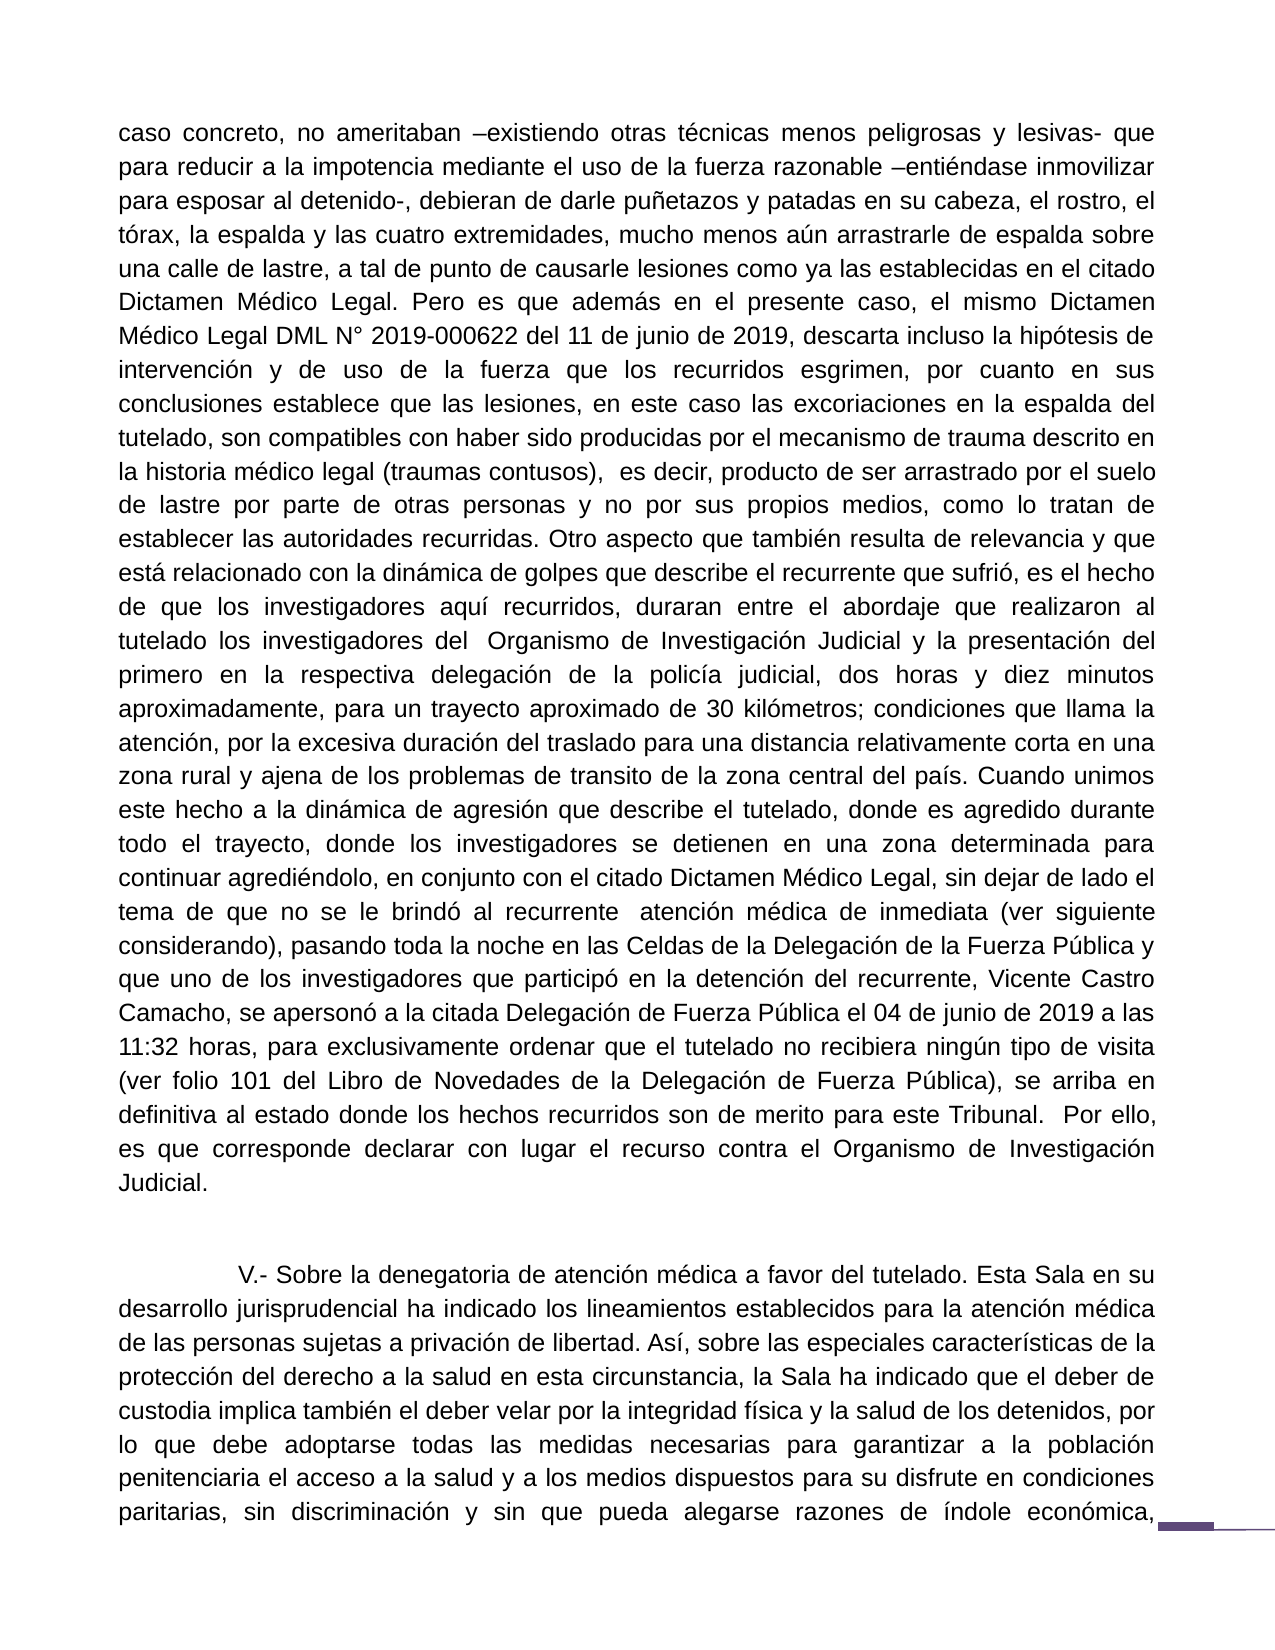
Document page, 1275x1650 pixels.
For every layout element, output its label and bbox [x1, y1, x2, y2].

text [118, 118, 1157, 1196]
text [118, 1260, 1157, 1526]
